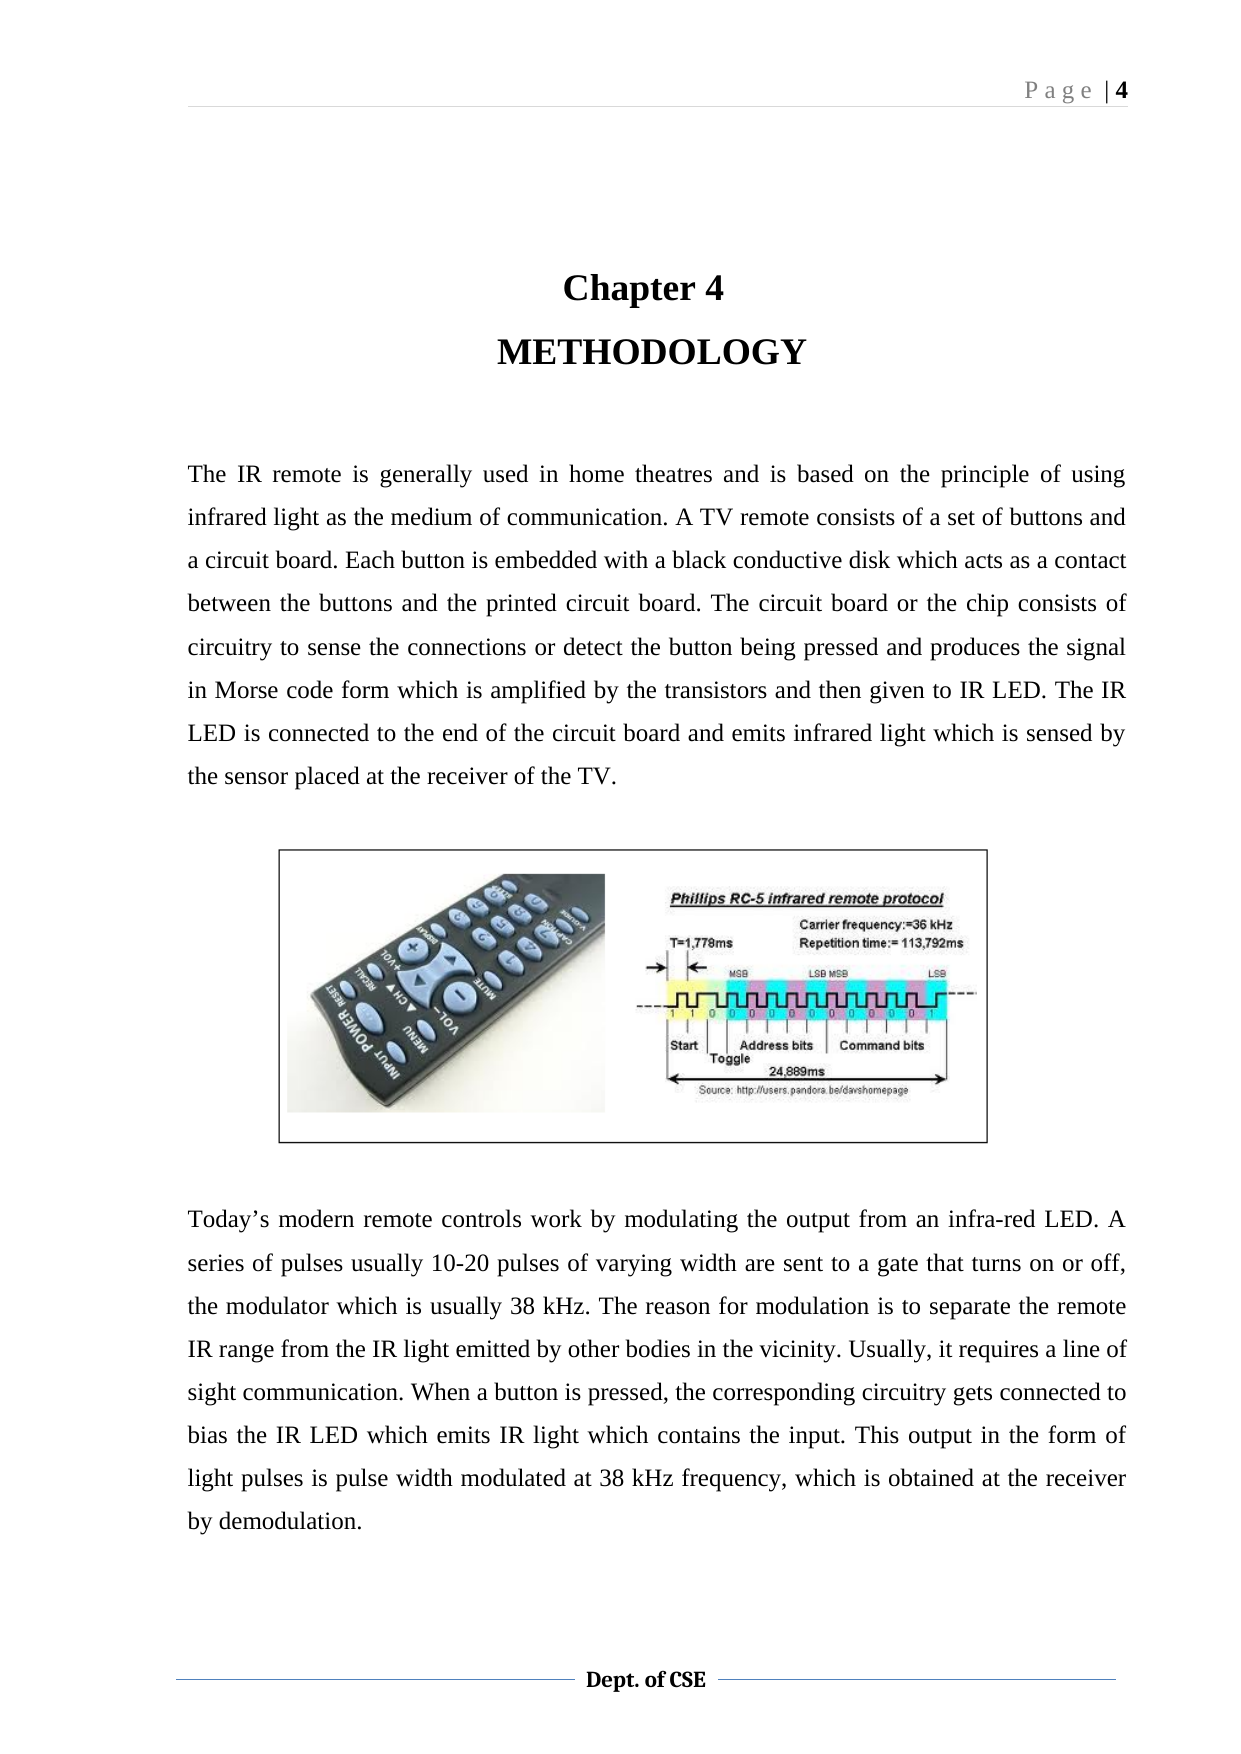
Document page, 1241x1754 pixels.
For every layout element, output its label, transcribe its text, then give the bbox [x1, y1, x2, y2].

picture [275, 847, 994, 1147]
text Today’s modern remote controls work by modulating the output from an infra-red LED. A series of pulses usually 10-20 pulses of varying width are sent to a gate that turns on or off, the modulator which is usually 38 kHz. The reason for modulation is to separate the remote IR range from the IR light emitted by other bodies in the vicinity. Usually, it requires a line of sight communication. When a button is pressed, the corresponding circuitry gets connected to bias the IR LED which emits IR light which contains the input. This output in the form of light pulses is pulse width modulated at 38 kHz frequency, which is obtained at the receiver by demodulation. [187, 1204, 1128, 1535]
text Chapter 4 [187, 265, 1128, 308]
text METHODOLOGY [197, 330, 1128, 373]
text The IR remote is generally used in home theatres and is based on the principle of using infrared light as the medium of communication. A TV remote consists of a set of buttons and a circuit board. Each button is embedded with a black conductive disk which acts as a contact between the buttons and the printed circuit board. The circuit board or the chip consists of circuitry to sense the connections or detect the button being pressed and produces the signal in Morse code form which is amplified by the transistors and then given to IR LED. The IR LED is connected to the end of the circuit board and emits infrared light which is sensed by the sensor placed at the receiver of the TV. [187, 459, 1128, 790]
